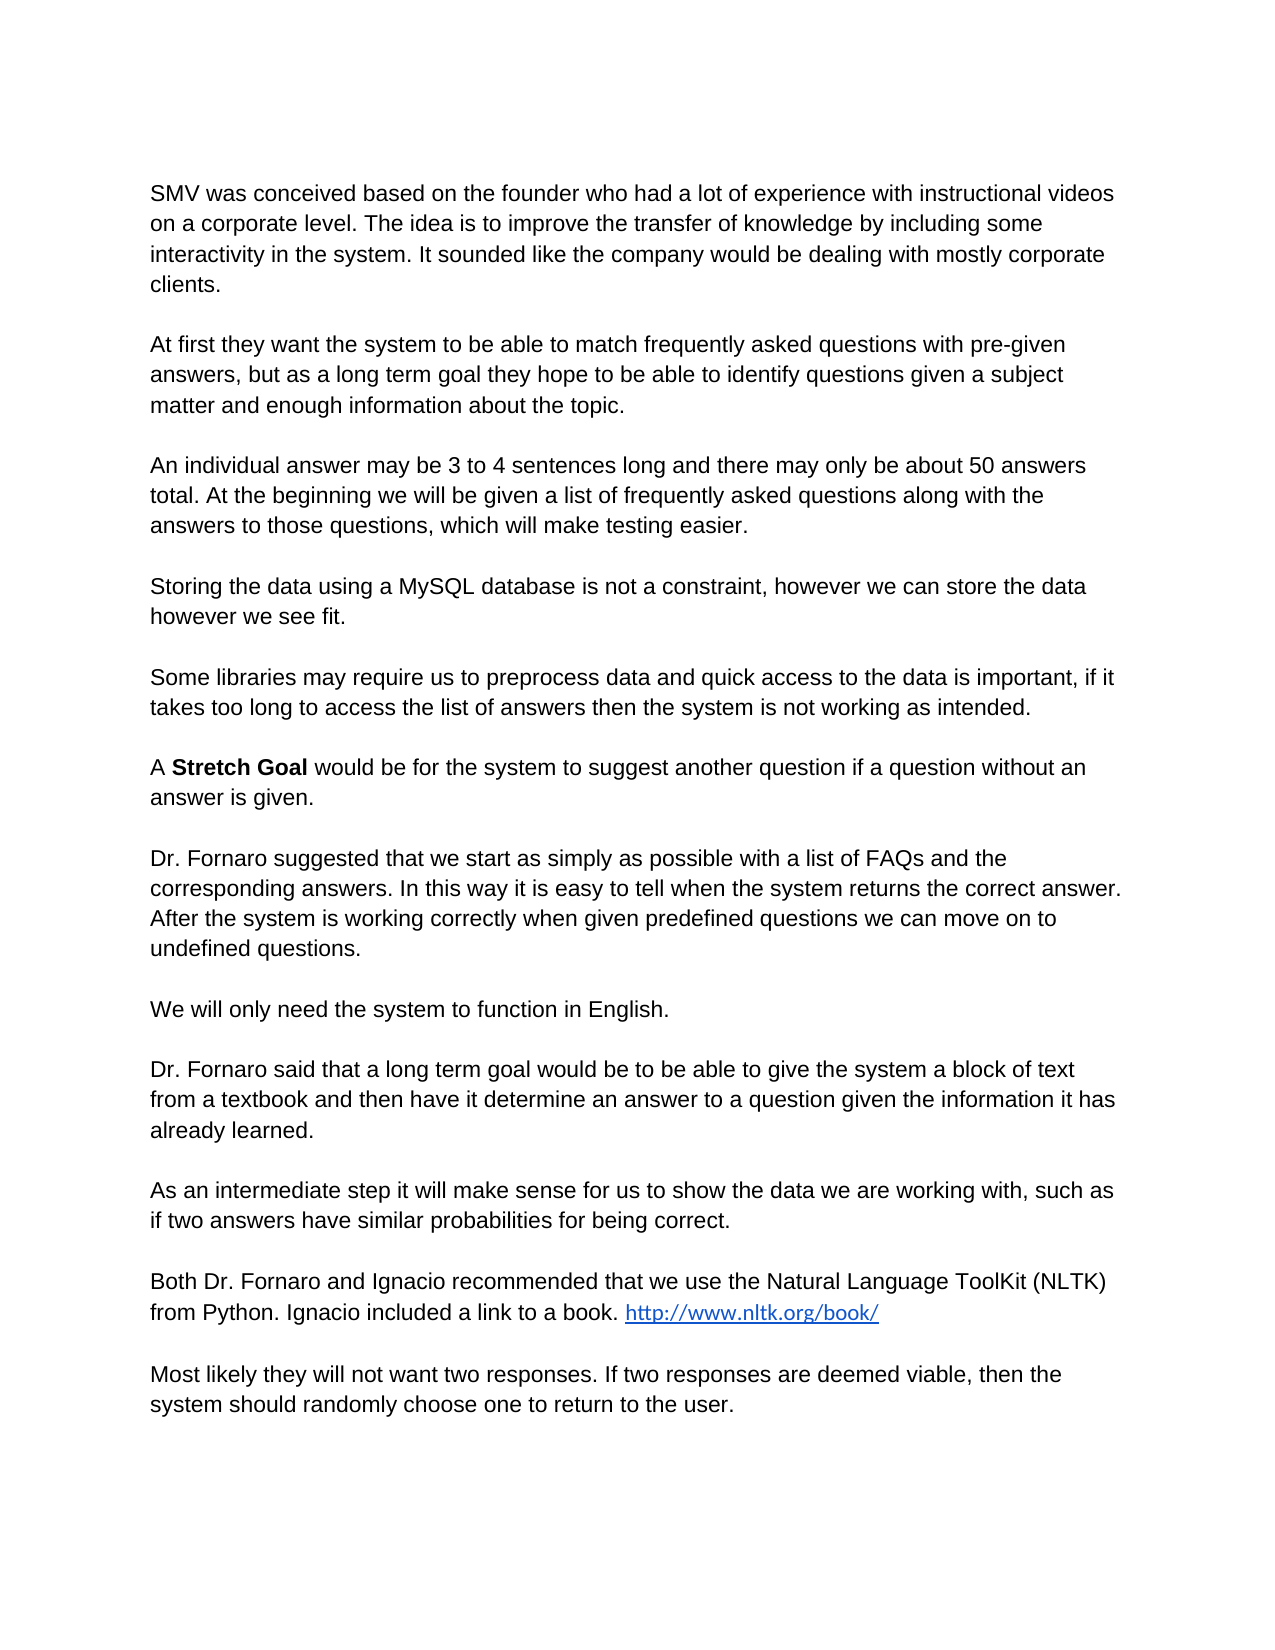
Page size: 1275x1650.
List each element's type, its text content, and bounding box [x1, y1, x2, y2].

text Some libraries may require us to preprocess data and quick access to the data is important, if it takes too long to access the list of answers then the system is not working as intended. [150, 663, 1125, 720]
text Both Dr. Fornaro and Ignacio recommended that we use the Natural Language ToolKit (NLTK) from Python. Ignacio included a link to a book. http://www.nltk.org/book/ [150, 1268, 1125, 1326]
text At first they want the system to be able to match frequently asked questions with pre-given answers, but as a long term goal they hope to be able to identify questions given a subject matter and enough information about the topic. [150, 331, 1125, 418]
text SMV was conceived based on the founder who had a lot of experience with instructional videos on a corporate level. The idea is to improve the transfer of knowledge by including some interactivity in the system. It sounded like the company would be dealing with mostly corporate clients. [150, 180, 1125, 297]
text Storing the data using a MySQL database is not a constraint, however we can store the data however we see fit. [150, 573, 1125, 629]
text An individual answer may be 3 to 4 sentences long and there may only be about 50 answers total. At the beginning we will be given a list of frequently asked questions along with the answers to those questions, which will make testing easier. [150, 452, 1125, 539]
text A Stretch Goal would be for the system to suggest another question if a question without an answer is given. [150, 754, 1125, 811]
text Most likely they will not want two responses. If two responses are deemed viable, then the system should randomly choose one to return to the user. [150, 1361, 1125, 1417]
text We will only need the system to function in English. [150, 996, 1125, 1022]
text Dr. Fornaro said that a long term goal would be to be able to give the system a block of text from a textbook and then have it determine an answer to a question given the information it has already learned. [150, 1056, 1125, 1143]
text As an intermediate step it will make sense for us to show the data we are working with, such as if two answers have similar probabilities for being correct. [150, 1177, 1125, 1234]
text Dr. Fornaro suggested that we start as simply as possible with a list of FAQs and the corresponding answers. In this way it is easy to tell when the system returns the correct answer. After the system is working correctly when given predefined questions we can move on to undefined questions. [150, 845, 1125, 962]
